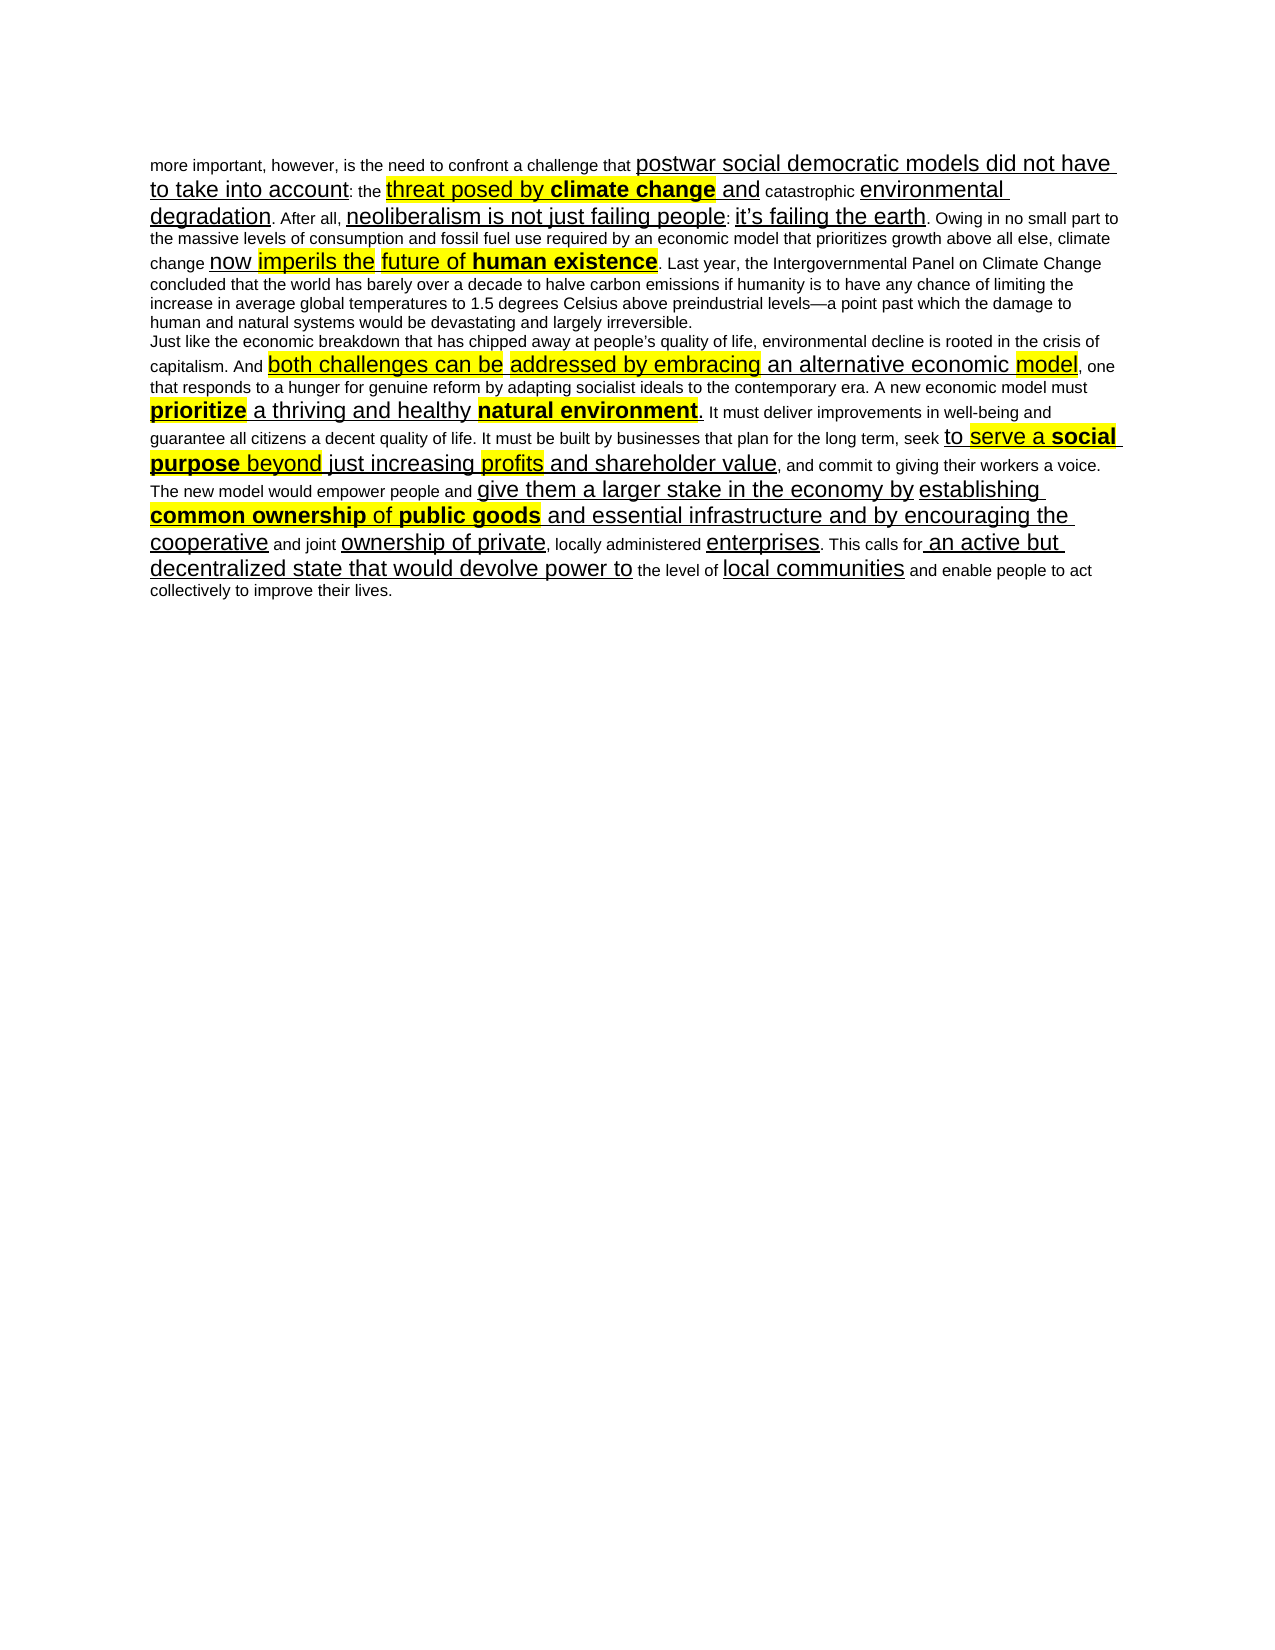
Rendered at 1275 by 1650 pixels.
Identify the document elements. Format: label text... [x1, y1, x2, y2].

text Just like the economic breakdown that has chipped away at people’s quality of life, environmental decline is rooted in the crisis of capitalism. And both challenges can be addressed by embracing an alternative economic model, one that responds to a hunger for genuine reform by adapting socialist ideals to the contemporary era. A new economic model must prioritize a thriving and healthy natural environment. It must deliver improvements in well-being and guarantee all citizens a decent quality of life. It must be built by businesses that plan for the long term, seek to serve a social purpose beyond just increasing profits and shareholder value, and commit to giving their workers a voice. The new model would empower people and give them a larger stake in the economy by establishing common ownership of public goods and essential infrastructure and by encouraging the cooperative and joint ownership of private, locally administered enterprises. This calls for an active but decentralized state that would devolve power to the level of local communities and enable people to act collectively to improve their lives. [150, 332, 1125, 600]
